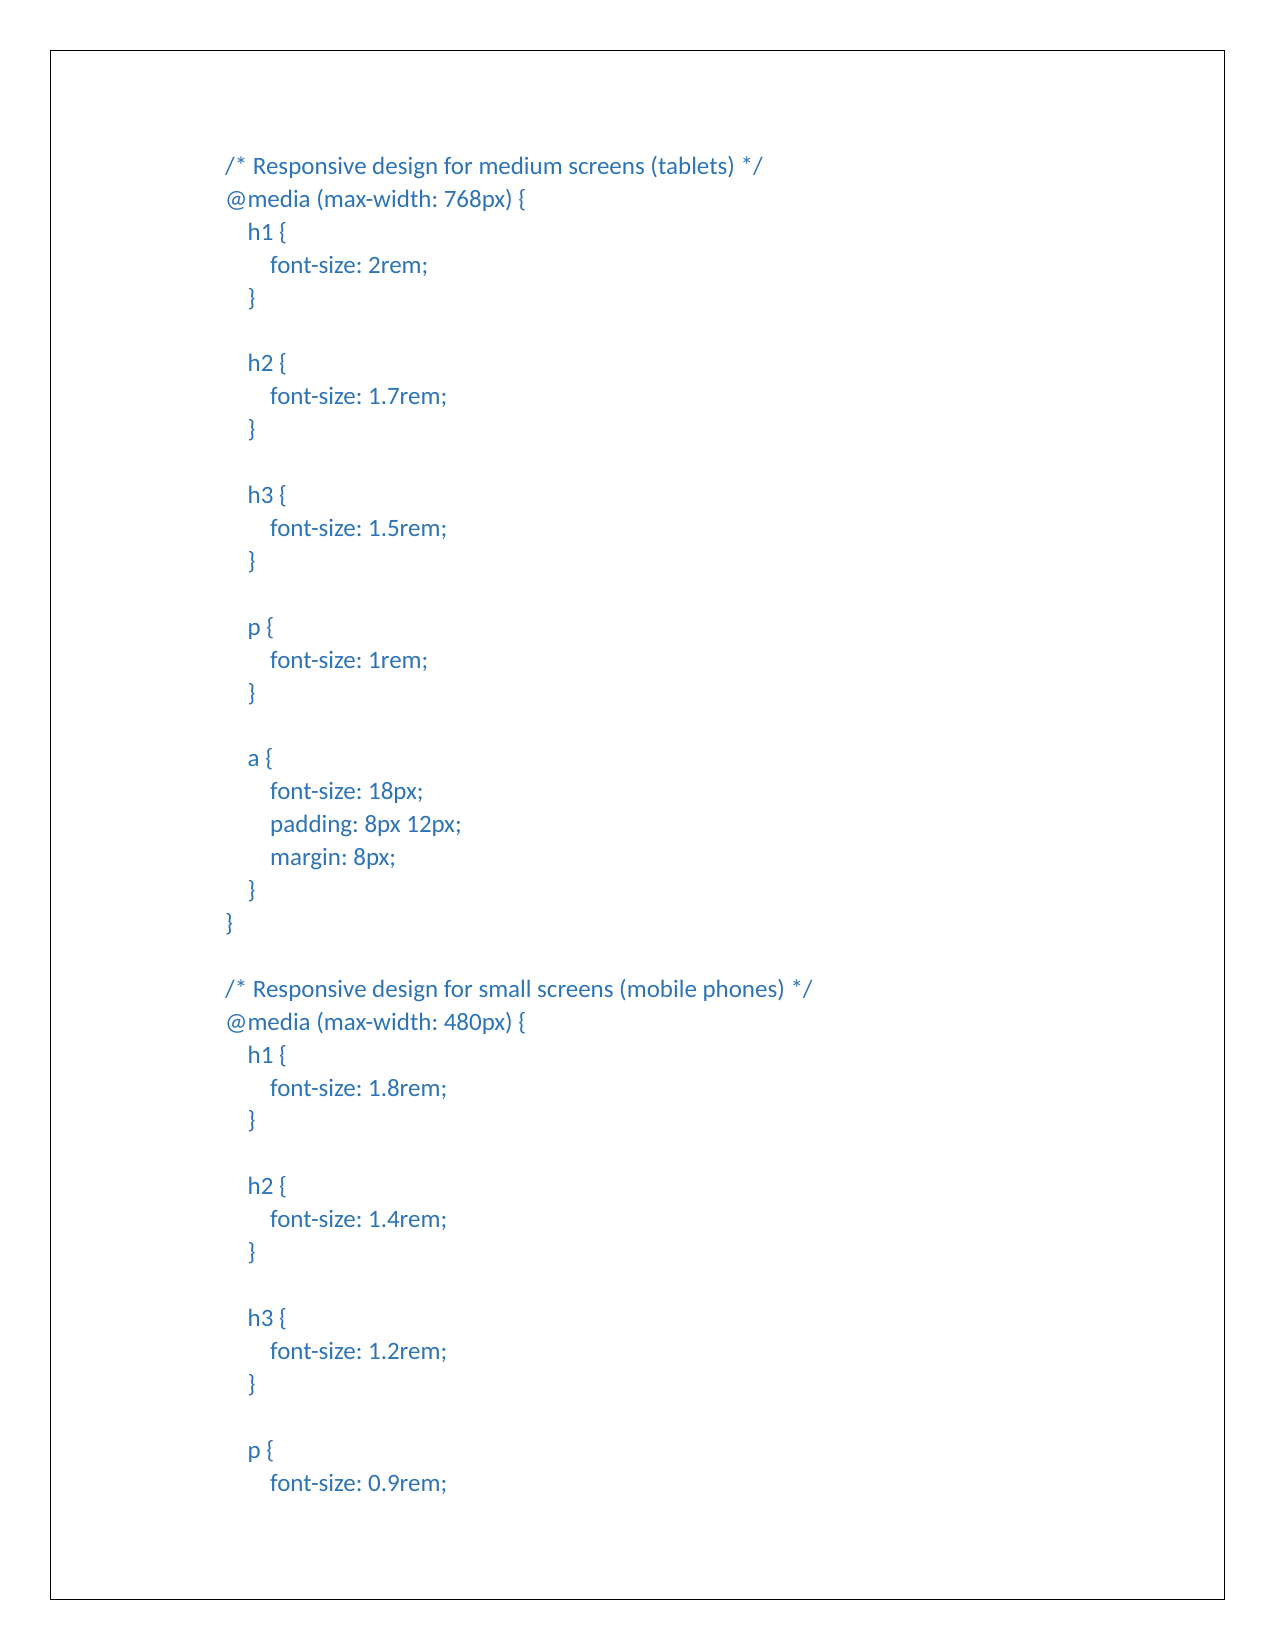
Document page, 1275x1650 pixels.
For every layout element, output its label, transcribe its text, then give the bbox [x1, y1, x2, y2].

list a { [225, 742, 1125, 773]
list padding: 8px 12px; [225, 808, 1125, 839]
list font-size: 2rem; [225, 249, 1125, 279]
list h2 { [225, 1170, 1125, 1201]
list h3 { [225, 1302, 1125, 1333]
list h1 { [225, 216, 1125, 246]
list margin: 8px; [225, 841, 1125, 872]
list font-size: 0.9rem; [225, 1467, 1125, 1497]
list } [225, 1368, 1125, 1398]
list font-size: 1.5rem; [225, 512, 1125, 543]
list } [225, 907, 1125, 938]
list /* Responsive design for medium screens (tablets) */ [225, 150, 1125, 181]
list font-size: 1.2rem; [225, 1335, 1125, 1366]
list @media (max-width: 480px) { [225, 1006, 1125, 1036]
list } [225, 1236, 1125, 1267]
list font-size: 1rem; [225, 644, 1125, 674]
list } [225, 413, 1125, 444]
list p { [225, 1434, 1125, 1464]
list } [225, 874, 1125, 905]
list h3 { [225, 479, 1125, 510]
list @media (max-width: 768px) { [225, 183, 1125, 213]
list h1 { [225, 1039, 1125, 1069]
list font-size: 1.4rem; [225, 1203, 1125, 1234]
list font-size: 18px; [225, 775, 1125, 806]
list /* Responsive design for small screens (mobile phones) */ [225, 973, 1125, 1003]
list h2 { [225, 347, 1125, 378]
list } [225, 1104, 1125, 1135]
list } [225, 677, 1125, 707]
list font-size: 1.8rem; [225, 1072, 1125, 1102]
list p { [225, 611, 1125, 641]
list } [225, 545, 1125, 576]
list font-size: 1.7rem; [225, 380, 1125, 411]
list } [225, 282, 1125, 312]
